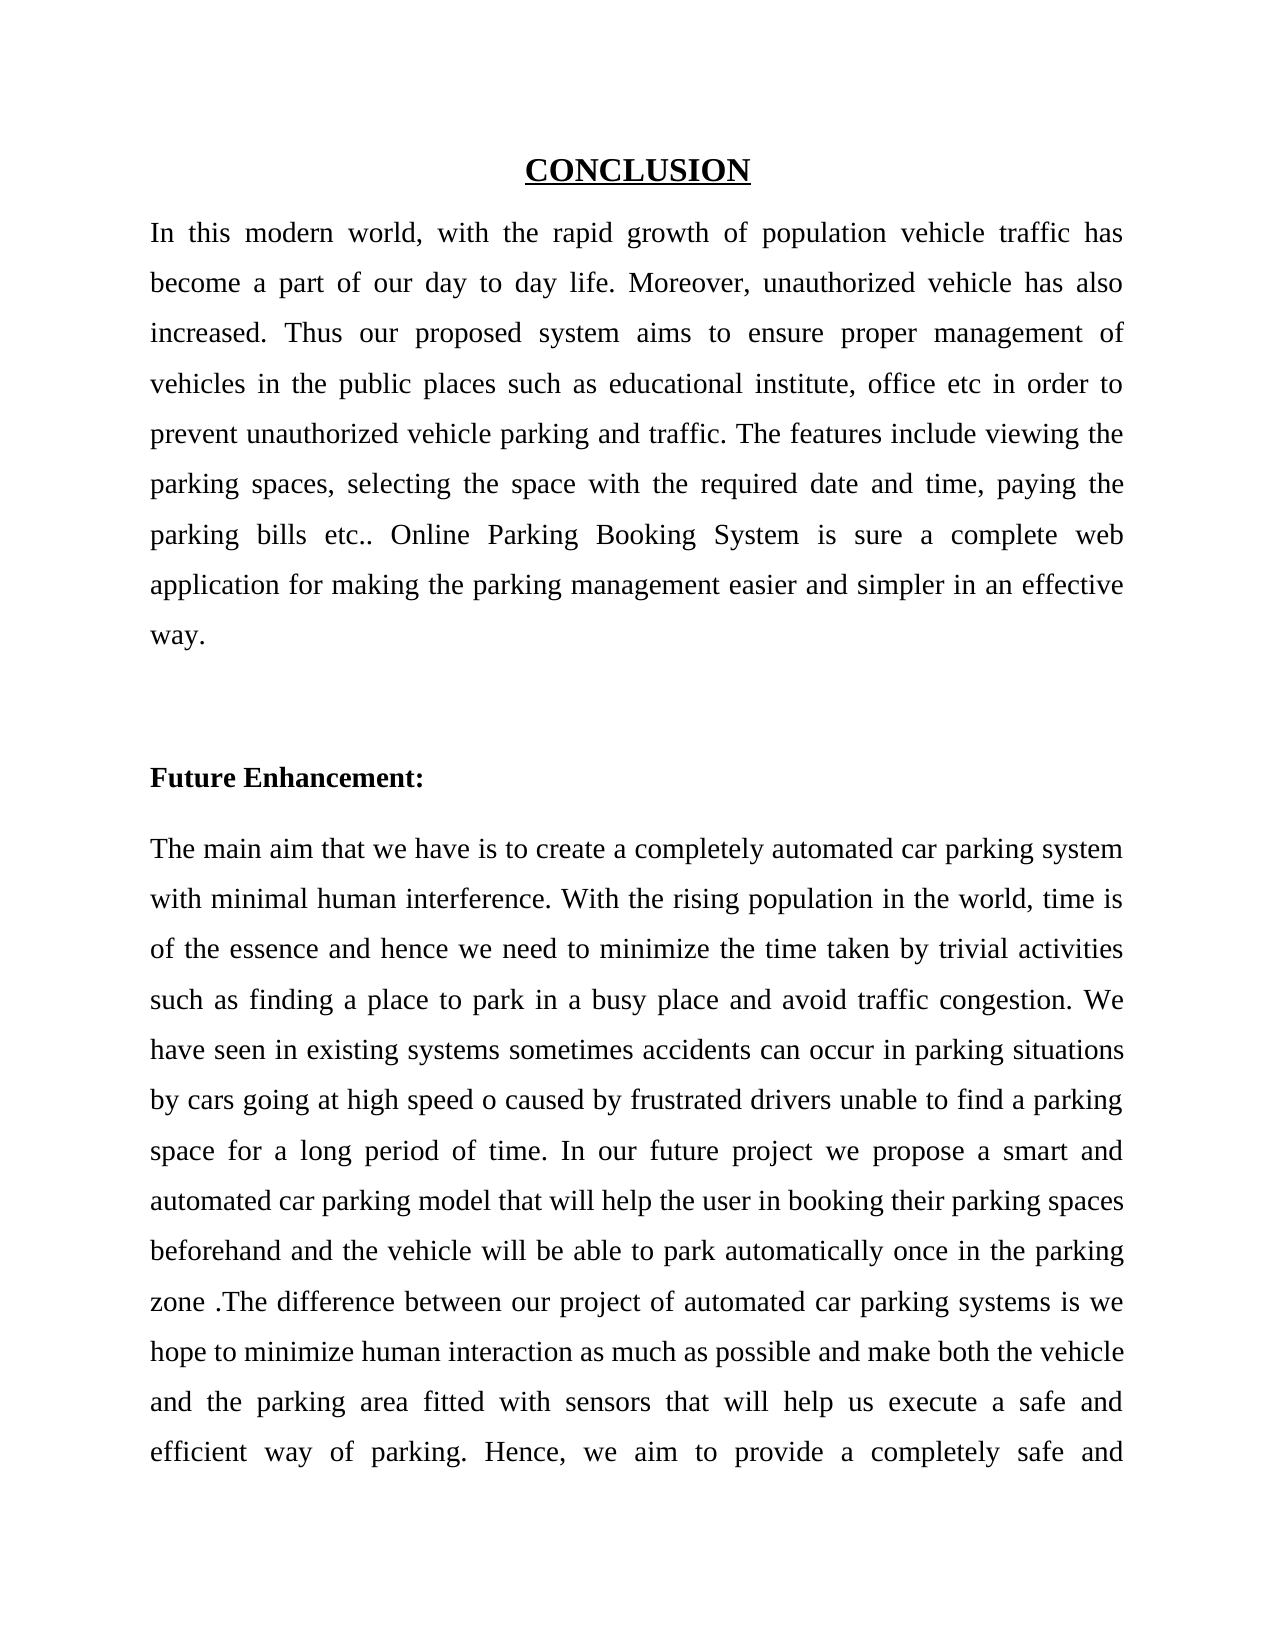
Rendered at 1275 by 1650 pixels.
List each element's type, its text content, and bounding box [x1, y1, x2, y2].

text In this modern world, with the rapid growth of population vehicle traffic has become a part of our day to day life. Moreover, unauthorized vehicle has also increased. Thus our proposed system aims to ensure proper management of vehicles in the public places such as educational institute, office etc in order to prevent unauthorized vehicle parking and traffic. The features include viewing the parking spaces, selecting the space with the required date and time, paying the parking bills etc.. Online Parking Booking System is sure a complete web application for making the parking management easier and simpler in an effective way. [150, 215, 1125, 651]
text Future Enhancement: [150, 760, 1125, 793]
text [150, 831, 1125, 1468]
text CONCLUSION [150, 150, 1125, 188]
